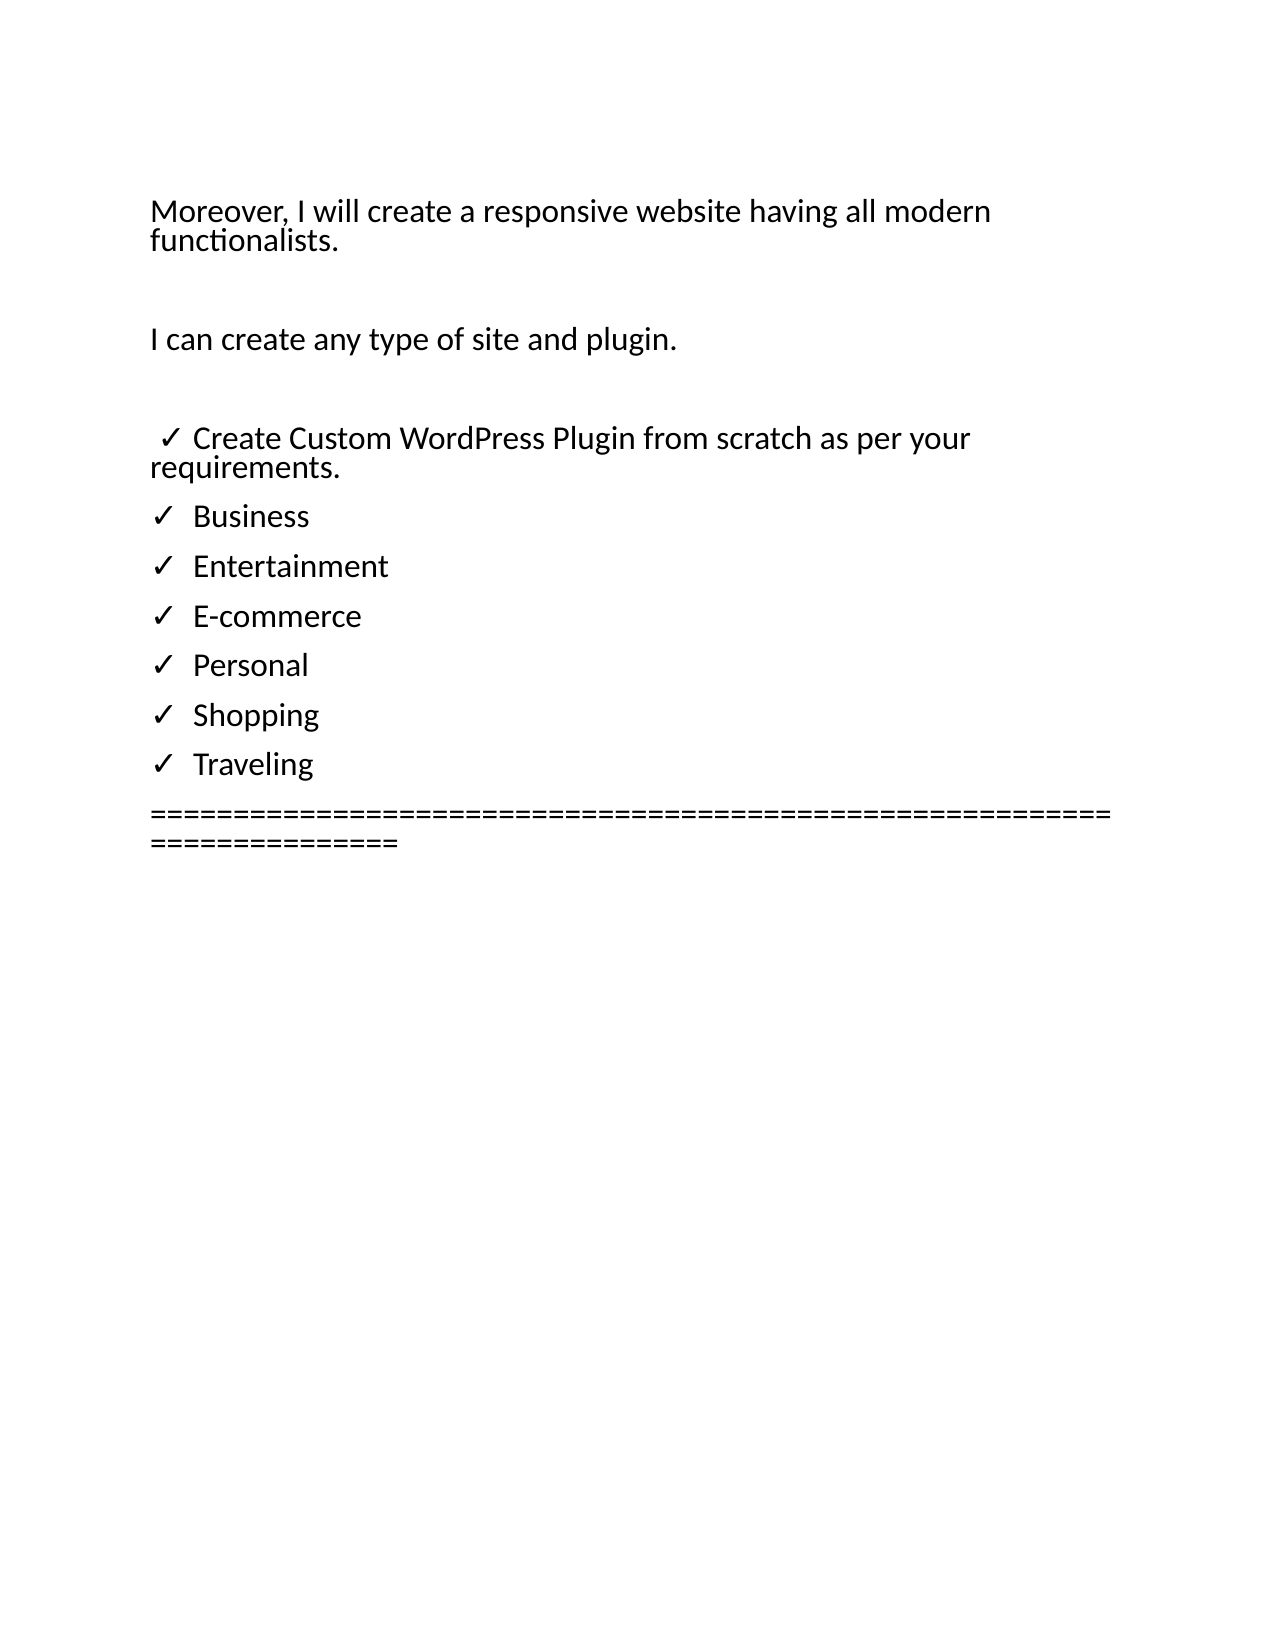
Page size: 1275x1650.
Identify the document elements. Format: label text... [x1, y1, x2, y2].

text ✓ Shopping [150, 703, 1125, 732]
text ========================================================================= [150, 802, 1125, 860]
text ✓ Create Custom WordPress Plugin from scratch as per your requirements. [150, 427, 1125, 484]
text ✓ Traveling [150, 753, 1125, 782]
text Moreover, I will create a responsive website having all modern functionalists. [150, 199, 1125, 257]
text ✓ Business [150, 505, 1125, 534]
text ✓ E-commerce [150, 604, 1125, 633]
text ✓ Entertainment [150, 554, 1125, 583]
text I can create any type of site and plugin. [150, 327, 1125, 356]
text ✓ Personal [150, 654, 1125, 682]
